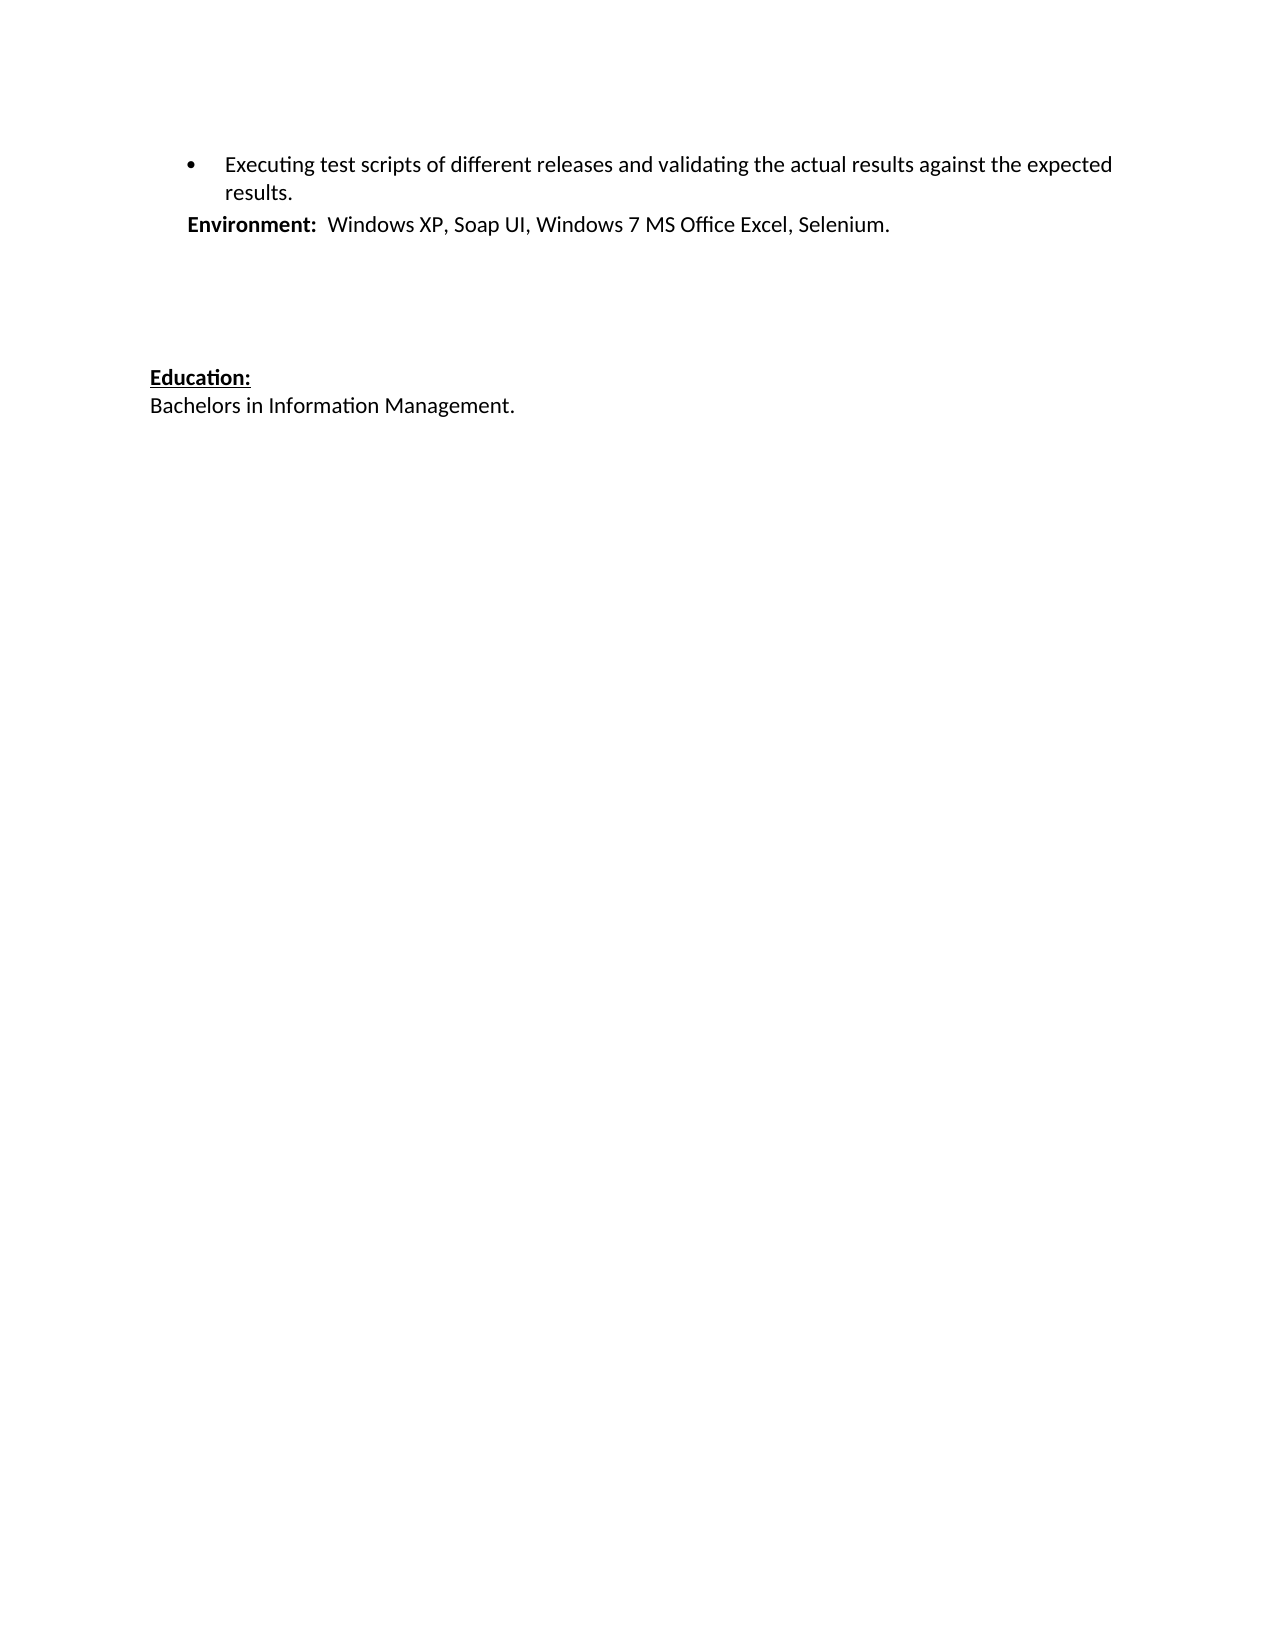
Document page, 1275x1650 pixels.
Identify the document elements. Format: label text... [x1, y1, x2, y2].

list Environment: Windows XP, Soap UI, Windows 7 MS Office Excel, Selenium. [187, 210, 1125, 238]
list Executing test scripts of different releases and validating the actual results against the expected results. [187, 150, 1125, 206]
text Bachelors in Information Management. [150, 391, 1125, 419]
text Education: [150, 363, 1125, 391]
